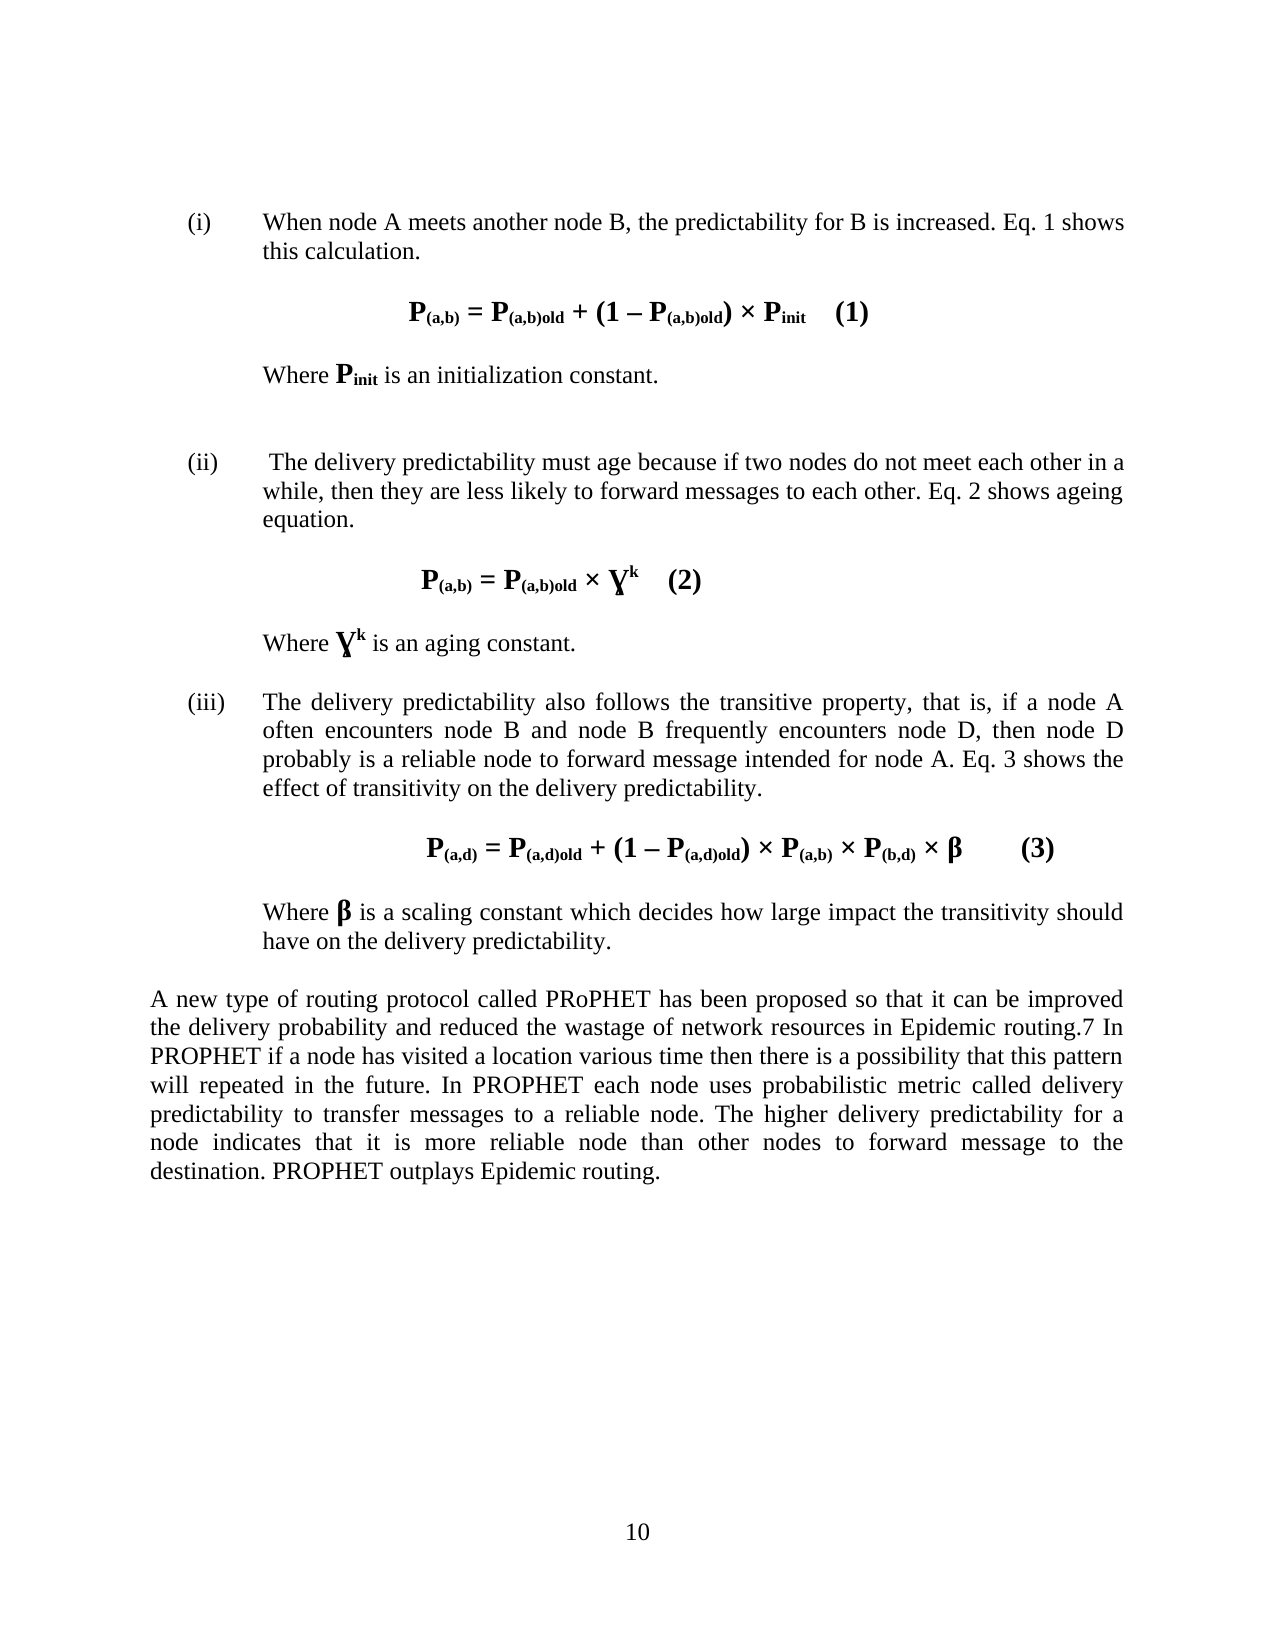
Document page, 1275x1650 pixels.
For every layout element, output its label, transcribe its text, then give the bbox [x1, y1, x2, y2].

list When node A meets another node B, the predictability for B is increased. Eq. 1 shows this calculation. [187, 207, 1125, 265]
list Where Pinit is an initialization constant. [262, 356, 1125, 389]
list The delivery predictability also follows the transitive property, that is, if a node A often encounters node B and node B frequently encounters node D, then node D probably is a reliable node to forward message intended for node A. Eq. 3 shows the effect of transitivity on the delivery predictability. [187, 687, 1125, 802]
list P(a,d) = P(a,d)old + (1 – P(a,d)old) × P(a,b) × P(b,d) × β (3) [262, 830, 1125, 864]
text A new type of routing protocol called PRoPHET has been proposed so that it can be improved the delivery probability and reduced the wastage of network resources in Epidemic routing.7 In PROPHET if a node has visited a location various time then there is a possibility that this pattern will repeated in the future. In PROPHET each node uses probabilistic metric called delivery predictability to transfer messages to a reliable node. The higher delivery predictability for a node indicates that it is more reliable node than other nodes to forward message to the destination. PROPHET outplays Epidemic routing. [150, 984, 1125, 1185]
list Where β is a scaling constant which decides how large impact the transitivity should have on the delivery predictability. [262, 893, 1125, 955]
list Where Ɣk is an aging constant. [262, 624, 1125, 658]
list The delivery predictability must age because if two nodes do not meet each other in a while, then they are less likely to forward messages to each other. Eq. 2 shows ageing equation. [187, 447, 1125, 533]
list P(a,b) = P(a,b)old × Ɣk (2) [262, 562, 1125, 596]
list P(a,b) = P(a,b)old + (1 – P(a,b)old) × Pinit (1) [262, 294, 1125, 327]
